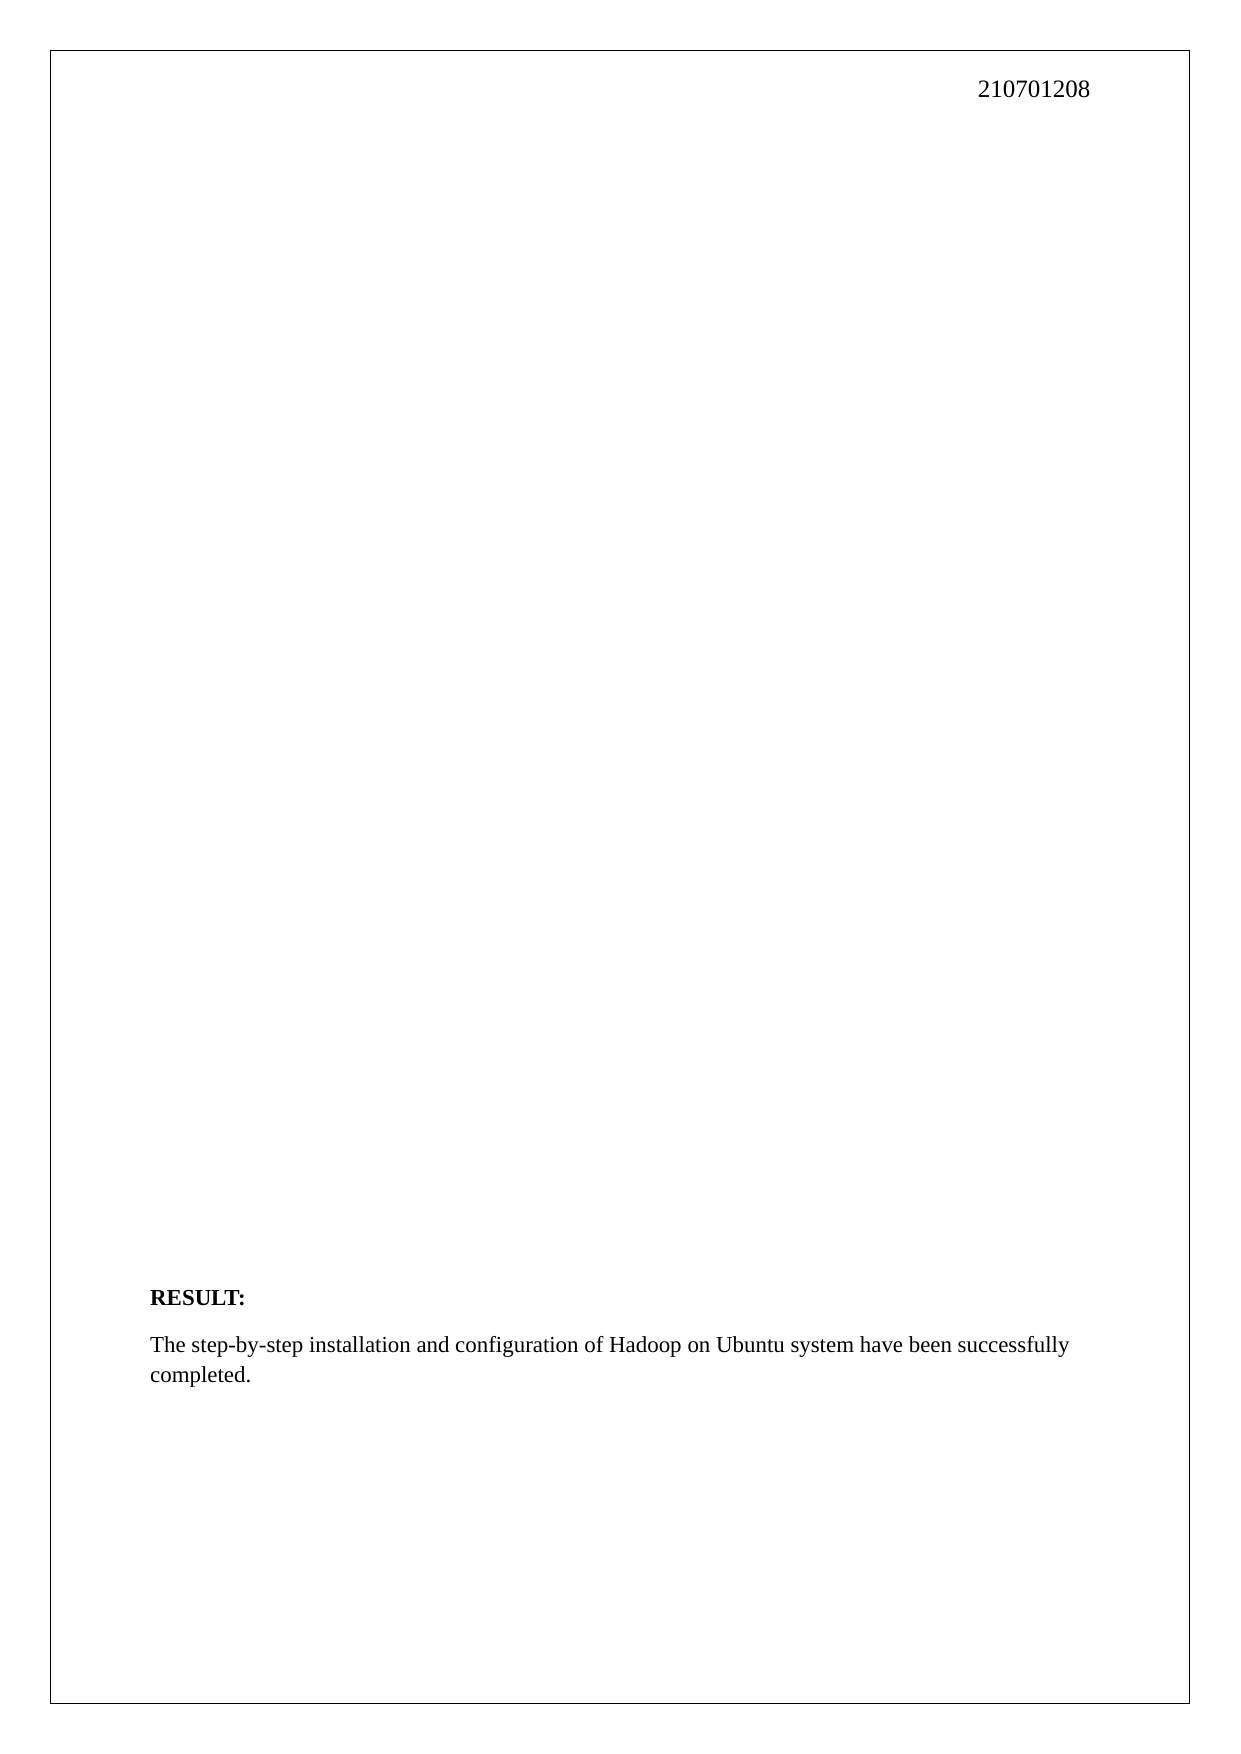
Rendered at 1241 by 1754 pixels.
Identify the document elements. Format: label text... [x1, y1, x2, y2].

text The step-by-step installation and configuration of Hadoop on Ubuntu system have been successfully completed. [150, 1331, 1090, 1387]
text RESULT: [150, 1284, 1090, 1310]
